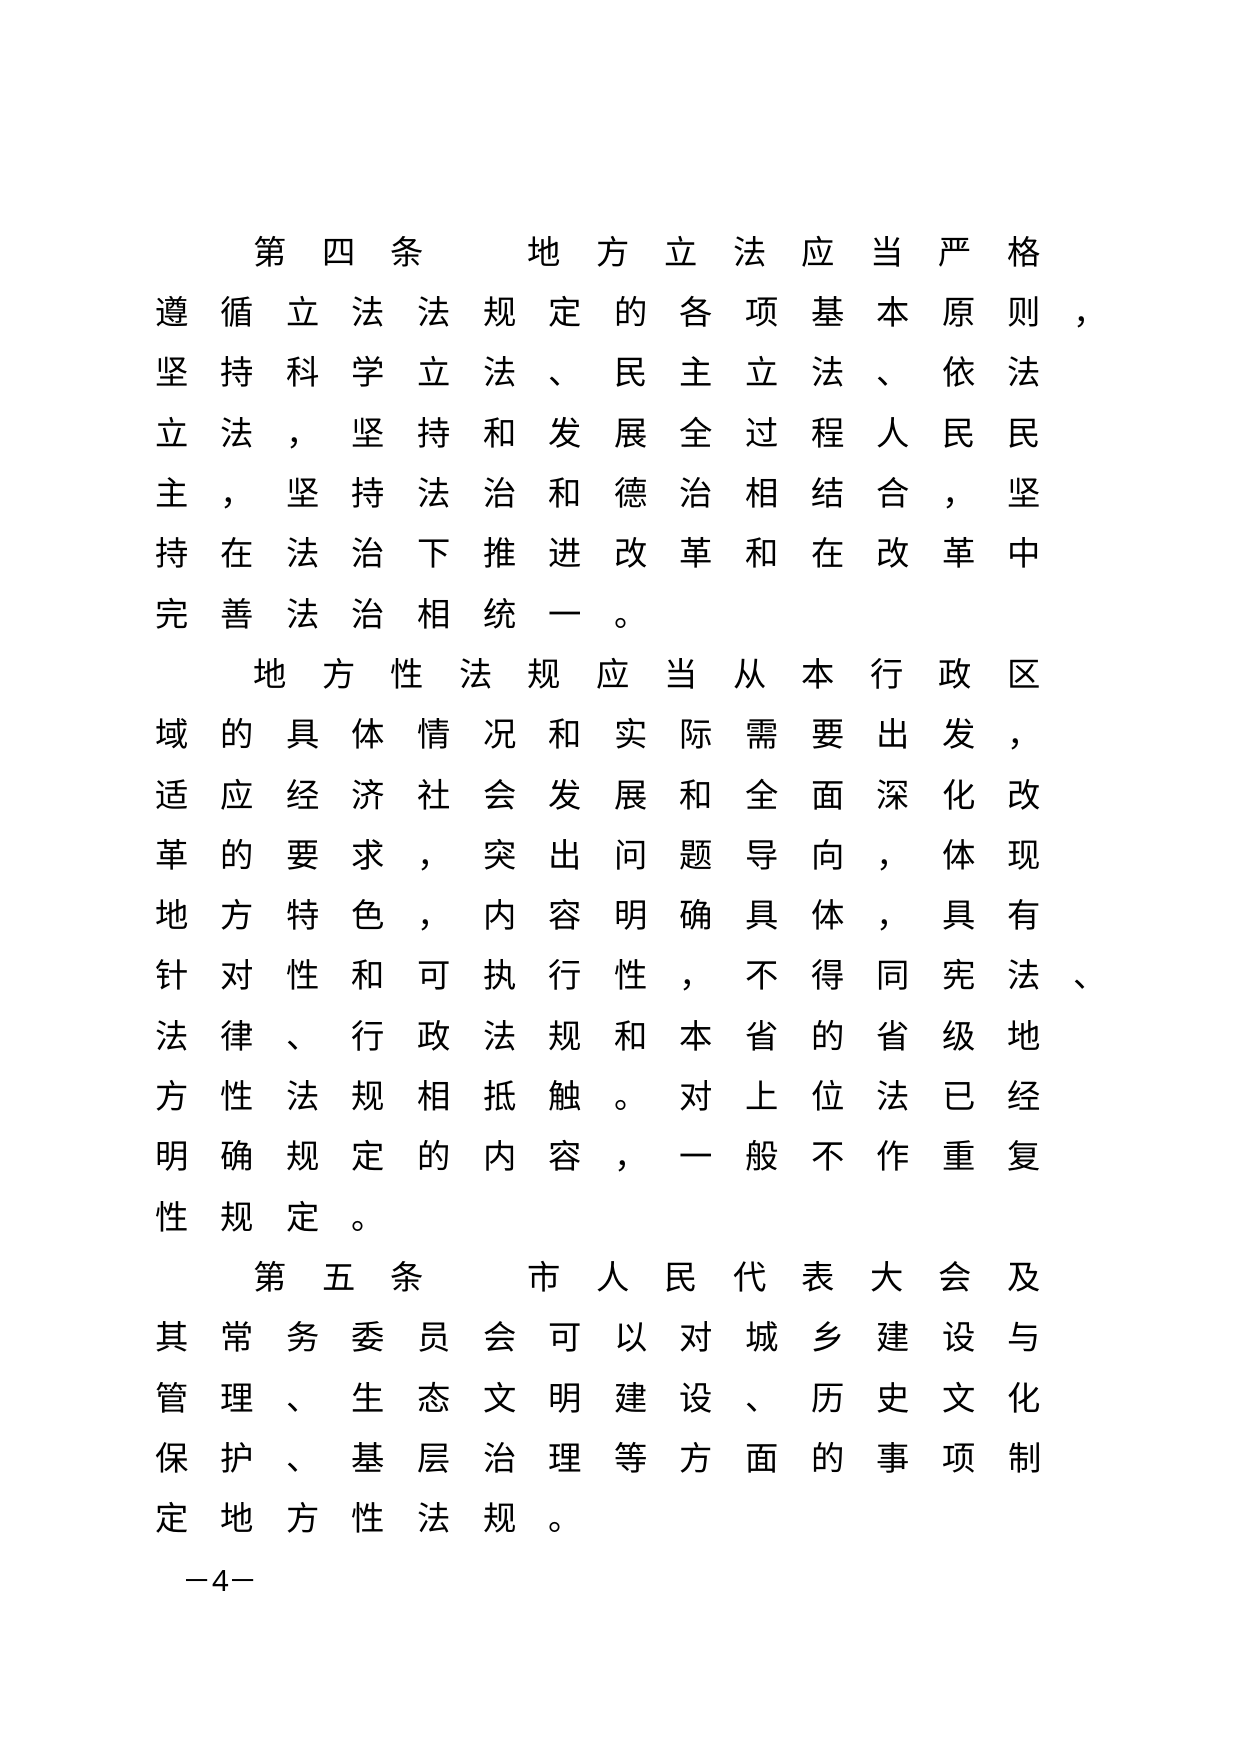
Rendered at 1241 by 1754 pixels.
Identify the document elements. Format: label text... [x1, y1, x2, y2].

text 第四条 地方立法应当严格遵循立法法规定的各项基本原则，坚持科学立法、民主立法、依法立法，坚持和发展全过程人民民主，坚持法治和德治相结合，坚持在法治下推进改革和在改革中完善法治相统一。 [155, 219, 1073, 642]
text 第五条 市人民代表大会及其常务委员会可以对城乡建设与管理、生态文明建设、历史文化保护、基层治理等方面的事项制定地方性法规。 [155, 1245, 1073, 1546]
text 地方性法规应当从本行政区域的具体情况和实际需要出发，适应经济社会发展和全面深化改革的要求，突出问题导向，体现地方特色，内容明确具体，具有针对性和可执行性，不得同宪法、法律、行政法规和本省的省级地方性法规相抵触。对上位法已经明确规定的内容，一般不作重复性规定。 [155, 642, 1073, 1245]
